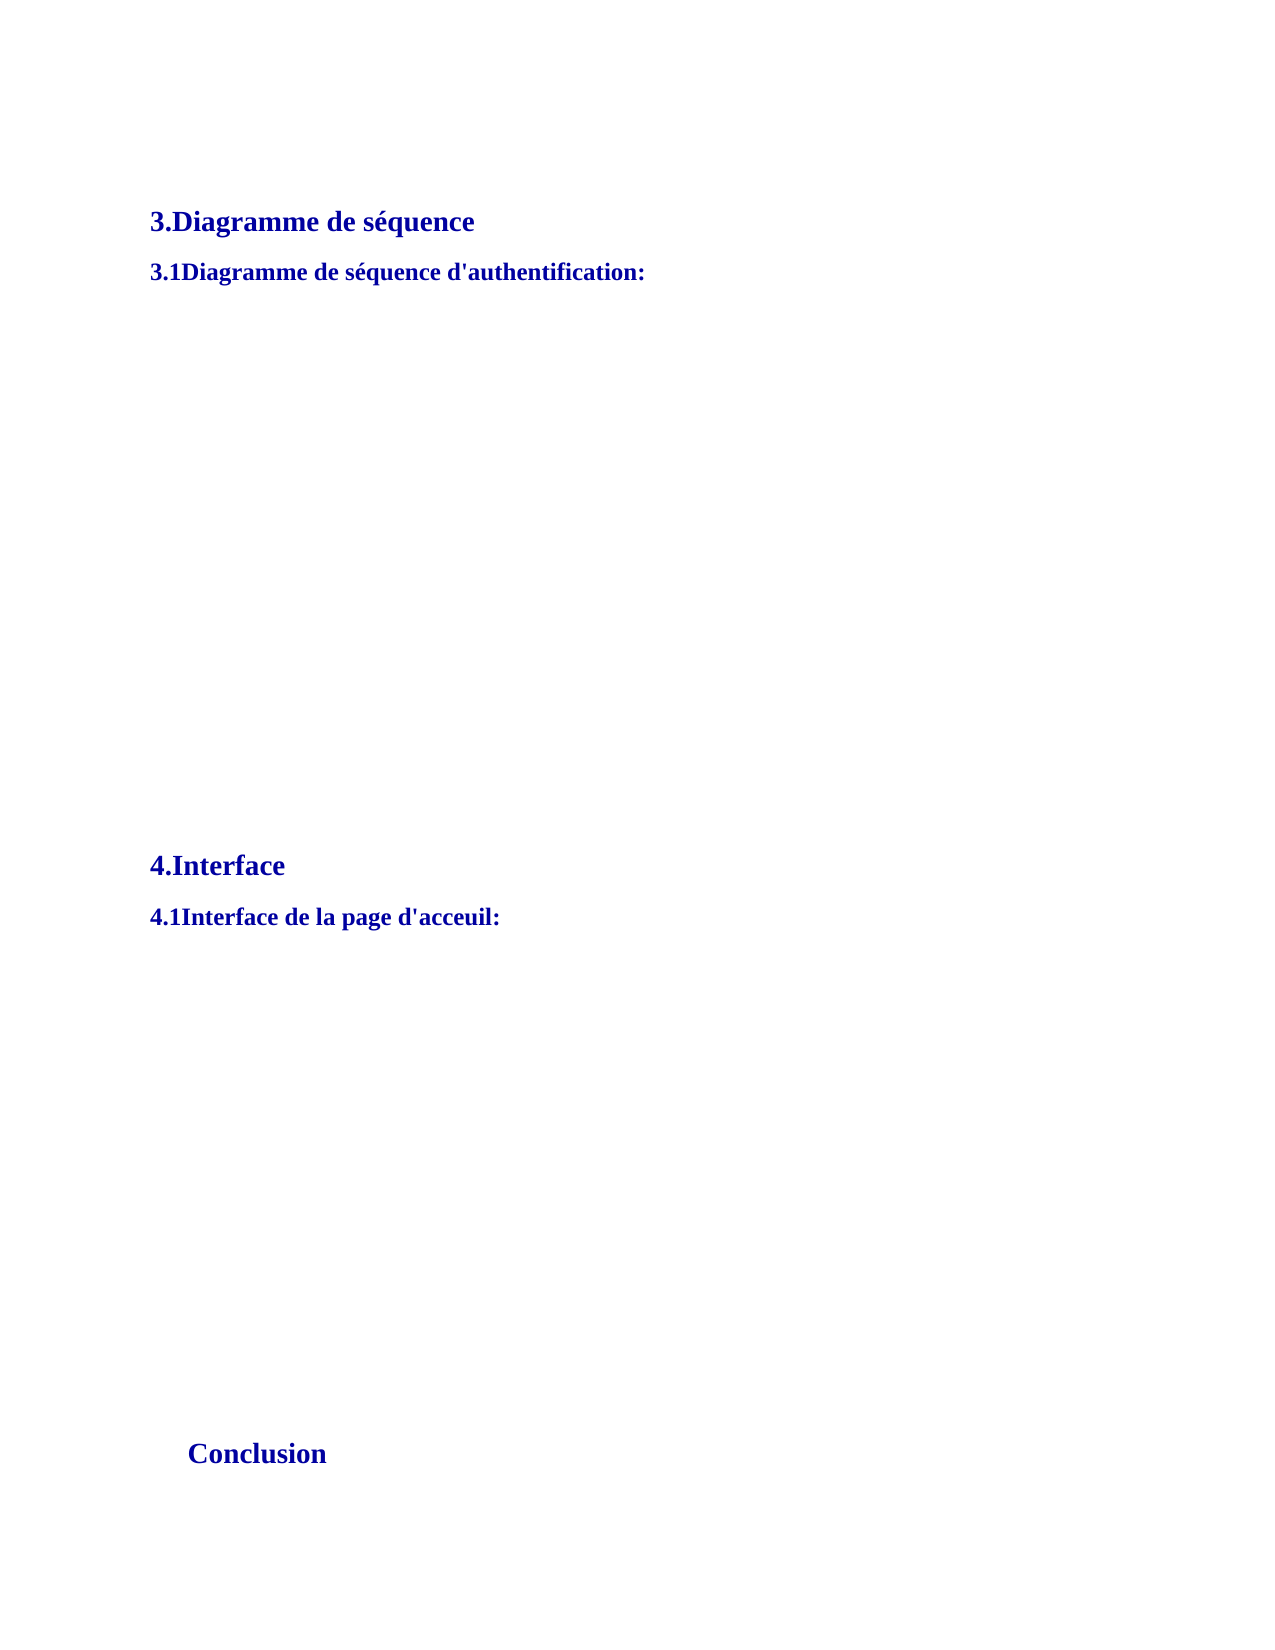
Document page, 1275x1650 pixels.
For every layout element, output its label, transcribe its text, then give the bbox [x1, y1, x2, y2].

text 3.Diagramme de séquence [150, 208, 1125, 237]
text 4.Interface [150, 853, 1125, 882]
text 4.1Interface de la page d'acceuil: [150, 902, 1125, 931]
text 3.1Diagramme de séquence d'authentification: [150, 258, 1125, 287]
text Conclusion [187, 1433, 1125, 1471]
